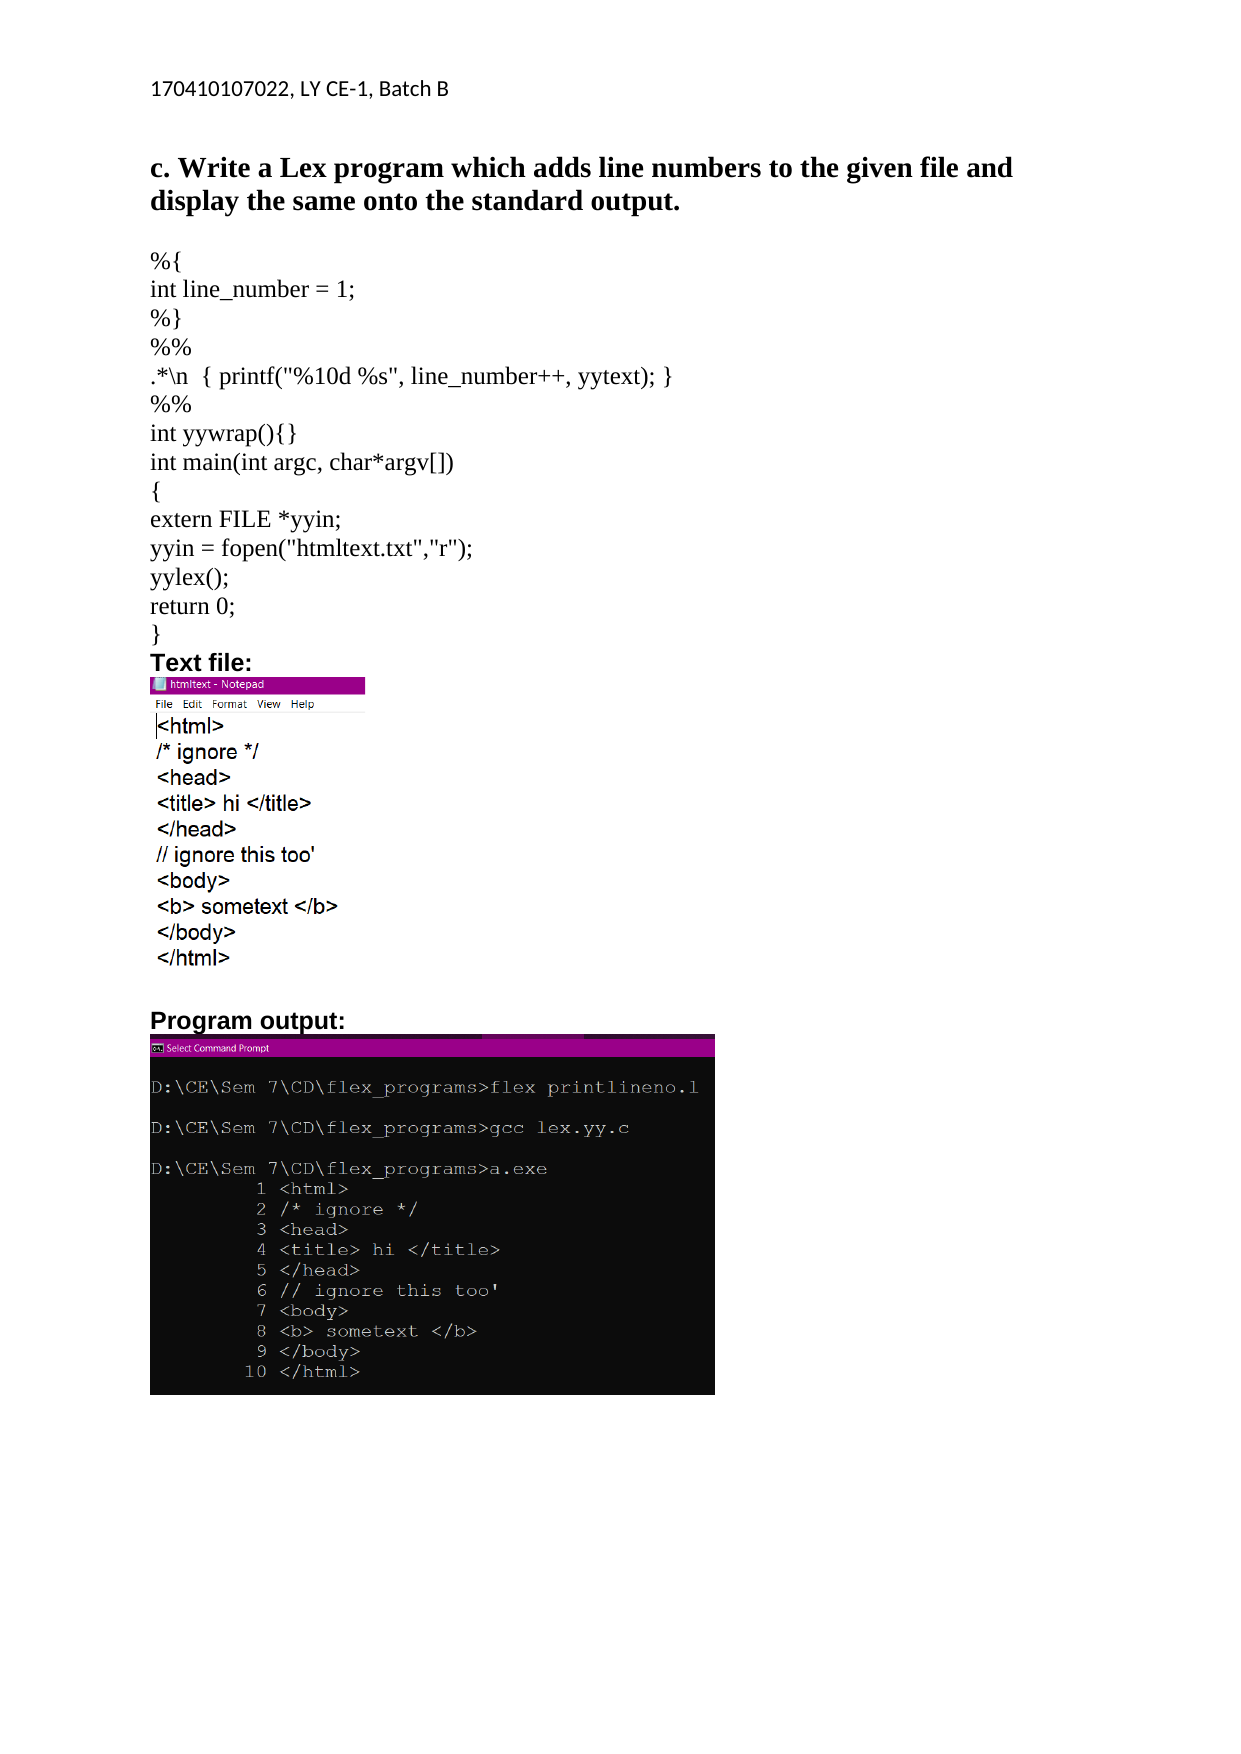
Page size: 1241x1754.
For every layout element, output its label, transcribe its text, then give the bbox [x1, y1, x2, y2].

text int line_number = 1; [150, 274, 1090, 303]
text yyin = fopen("htmltext.txt","r"); [150, 533, 1090, 562]
text %{ [150, 246, 1090, 274]
text extern FILE *yyin; [150, 504, 1090, 533]
text { [150, 476, 1090, 504]
text yylex(); [150, 562, 1090, 591]
text %% [150, 332, 1090, 361]
text Program output: [150, 1006, 1090, 1034]
picture [150, 1034, 715, 1395]
text } [150, 619, 1090, 648]
text return 0; [150, 591, 1090, 619]
text %% [150, 389, 1090, 418]
text Text file: [150, 648, 1090, 677]
text %} [150, 303, 1090, 332]
text c. Write a Lex program which adds line numbers to the given file and display the same onto the standard output. [150, 150, 1090, 217]
picture [150, 677, 365, 978]
text int main(int argc, char*argv[]) [150, 447, 1090, 476]
text int yywrap(){} [150, 418, 1090, 447]
text .*\n { printf("%10d %s", line_number++, yytext); } [150, 361, 1090, 389]
